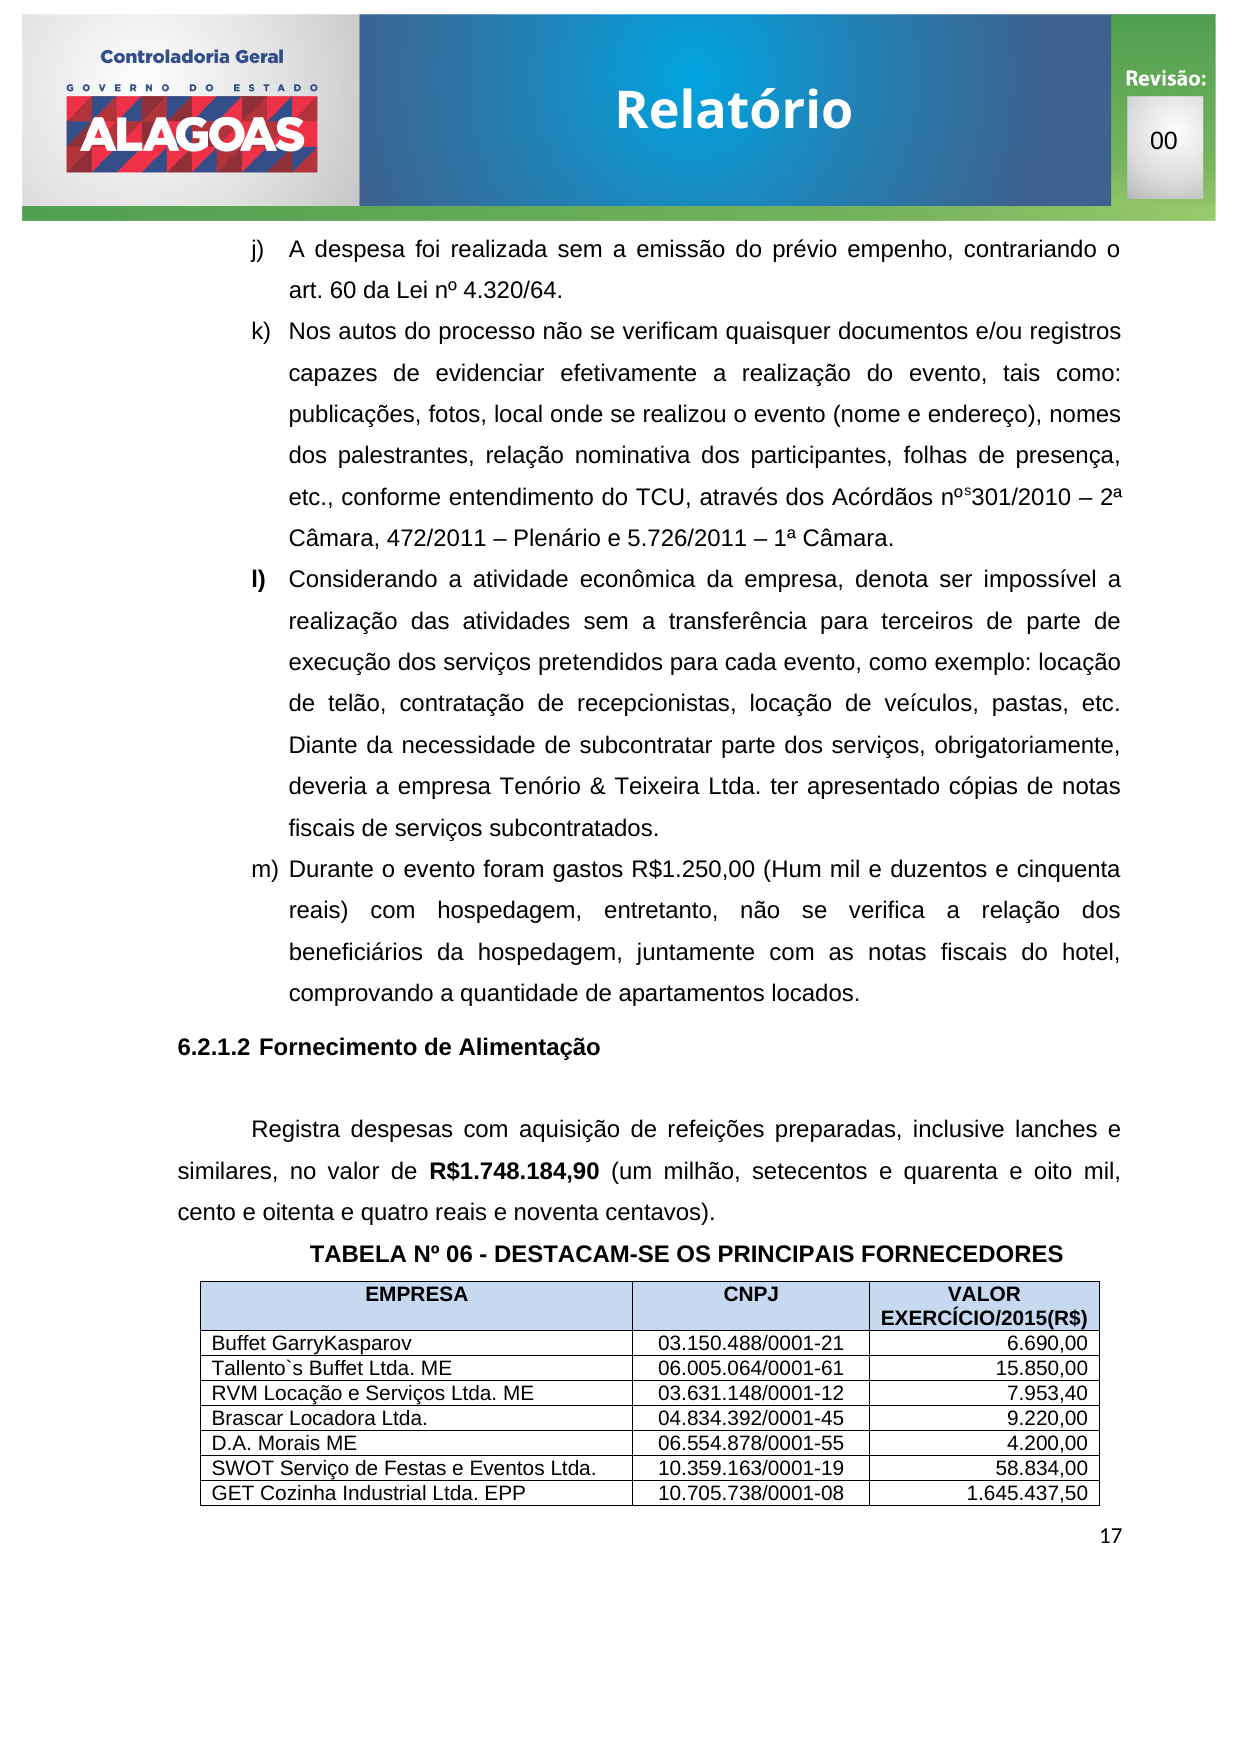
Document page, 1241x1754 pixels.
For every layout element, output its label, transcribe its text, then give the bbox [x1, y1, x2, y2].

table_cell 15.850,00 [870, 1356, 1099, 1380]
table_cell 10.705.738/0001-08 [633, 1481, 869, 1505]
text Registra despesas com aquisição de refeições preparadas, inclusive lanches e similares, no valor de R$1.748.184,90 (um milhão, setecentos e quarenta e oito mil, cento e oitenta e quatro reais e noventa centavos). [177, 1115, 1122, 1226]
table_cell D.A. Morais ME [201, 1431, 632, 1455]
list Fornecimento de Alimentação [177, 1033, 1122, 1060]
table_cell 4.200,00 [870, 1431, 1099, 1455]
table_header VALOR EXERCÍCIO/2015(R$) [870, 1282, 1099, 1330]
table_cell Buffet GarryKasparov [201, 1331, 632, 1355]
table_cell 9.220,00 [870, 1406, 1099, 1430]
table_cell 04.834.392/0001-45 [633, 1406, 869, 1430]
table_cell GET Cozinha Industrial Ltda. EPP [201, 1481, 632, 1505]
list Nos autos do processo não se verificam quaisquer documentos e/ou registros capazes de evidenciar efetivamente a realização do evento, tais como: publicações, fotos, local onde se realizou o evento (nome e endereço), nomes dos palestrantes, relação nominativa dos participantes, folhas de presença, etc., conforme entendimento do TCU, através dos Acórdãos nºs301/2010 – 2ª Câmara, 472/2011 – Plenário e 5.726/2011 – 1ª Câmara. [251, 317, 1122, 552]
picture [22, 14, 1216, 221]
list Considerando a atividade econômica da empresa, denota ser impossível a realização das atividades sem a transferência para terceiros de parte de execução dos serviços pretendidos para cada evento, como exemplo: locação de telão, contratação de recepcionistas, locação de veículos, pastas, etc. Diante da necessidade de subcontratar parte dos serviços, obrigatoriamente, deveria a empresa Tenório & Teixeira Ltda. ter apresentado cópias de notas fiscais de serviços subcontratados. [251, 565, 1122, 841]
table_cell 6.690,00 [870, 1331, 1099, 1355]
table_cell RVM Locação e Serviços Ltda. ME [201, 1381, 632, 1405]
table_header EMPRESA [201, 1282, 632, 1330]
table_cell Brascar Locadora Ltda. [201, 1406, 632, 1430]
table_cell 7.953,40 [870, 1381, 1099, 1405]
table_cell 06.005.064/0001-61 [633, 1356, 869, 1380]
table_cell SWOT Serviço de Festas e Eventos Ltda. [201, 1456, 632, 1480]
picture [762, 107, 771, 122]
table_cell Tallento`s Buffet Ltda. ME [201, 1356, 632, 1380]
text TABELA Nº 06 - DESTACAM-SE OS PRINCIPAIS FORNECEDORES [177, 1239, 1122, 1267]
table_cell 58.834,00 [870, 1456, 1099, 1480]
list A despesa foi realizada sem a emissão do prévio empenho, contrariando o art. 60 da Lei nº 4.320/64. [251, 177, 1122, 303]
list Durante o evento foram gastos R$1.250,00 (Hum mil e duzentos e cinquenta reais) com hospedagem, entretanto, não se verifica a relação dos beneficiários da hospedagem, juntamente com as notas fiscais do hotel, comprovando a quantidade de apartamentos locados. [251, 855, 1122, 1006]
table_cell 03.150.488/0001-21 [633, 1331, 869, 1355]
table_header CNPJ [633, 1282, 869, 1330]
table_cell 06.554.878/0001-55 [633, 1431, 869, 1455]
table_cell 10.359.163/0001-19 [633, 1456, 869, 1480]
table_cell 03.631.148/0001-12 [633, 1381, 869, 1405]
table_cell 1.645.437,50 [870, 1481, 1099, 1505]
